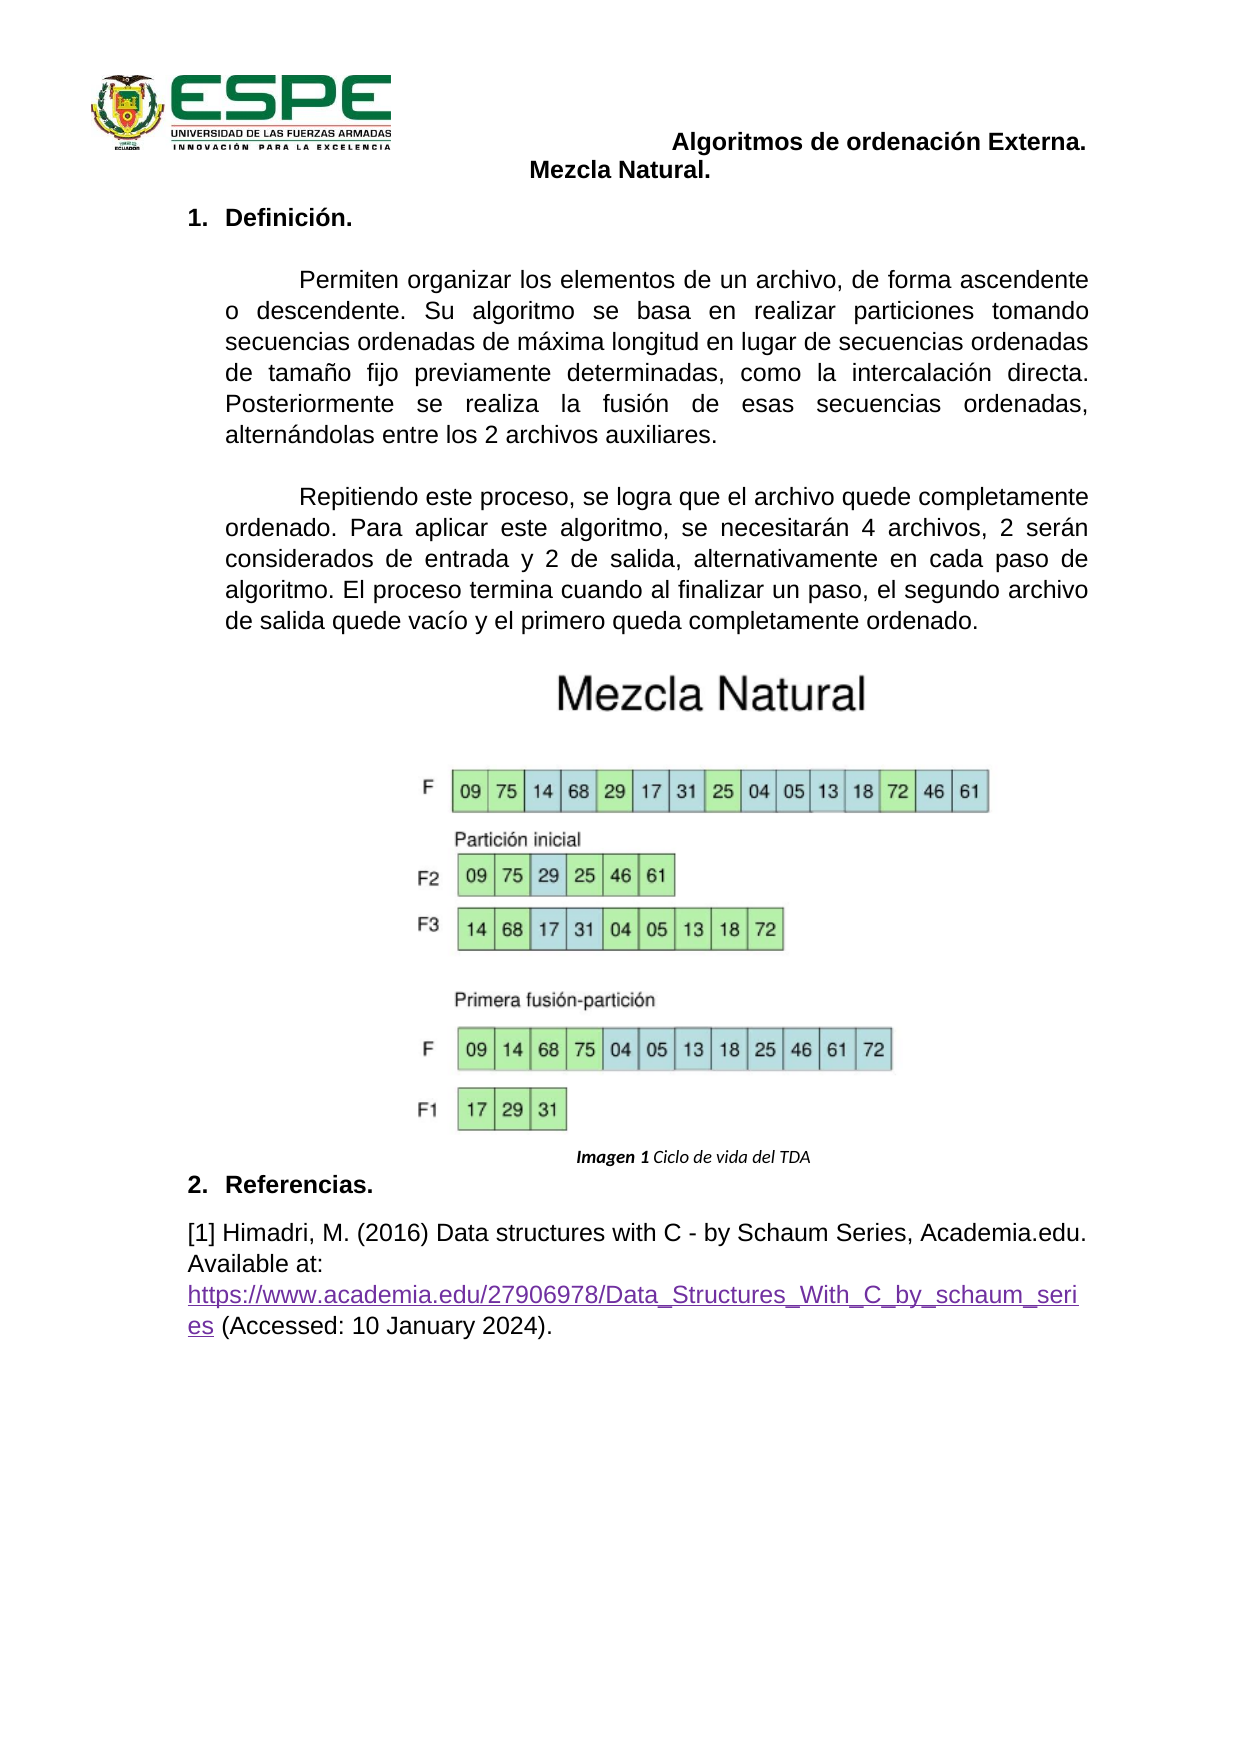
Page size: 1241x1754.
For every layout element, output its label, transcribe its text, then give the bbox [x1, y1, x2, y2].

picture [91, 75, 391, 150]
text Mezcla Natural. [150, 155, 1090, 184]
list Permiten organizar los elementos de un archivo, de forma ascendente o descendente. Su algoritmo se basa en realizar particiones tomando secuencias ordenadas de máxima longitud en lugar de secuencias ordenadas de tamaño fijo previamente determinadas, como la intercalación directa. Posteriormente se realiza la fusión de esas secuencias ordenadas, alternándolas entre los 2 archivos auxiliares. [225, 265, 1090, 449]
list Referencias. [187, 1170, 1090, 1199]
list Repitiendo este proceso, se logra que el archivo quede completamente ordenado. Para aplicar este algoritmo, se necesitarán 4 archivos, 2 serán considerados de entrada y 2 de salida, alternativamente en cada paso de algoritmo. El proceso termina cuando al finalizar un paso, el segundo archivo de salida quede vacío y el primero queda completamente ordenado. [225, 482, 1090, 634]
text [1] Himadri, M. (2016) Data structures with C - by Schaum Series, Academia.edu. Available at: https://www.academia.edu/27906978/Data_Structures_With_C_by_schaum_series (Accessed: 10 January 2024). [187, 1218, 1090, 1339]
list Imagen 1 Ciclo de vida del TDA [225, 1145, 1090, 1168]
picture [390, 667, 999, 1143]
list Definición. [187, 203, 1090, 232]
